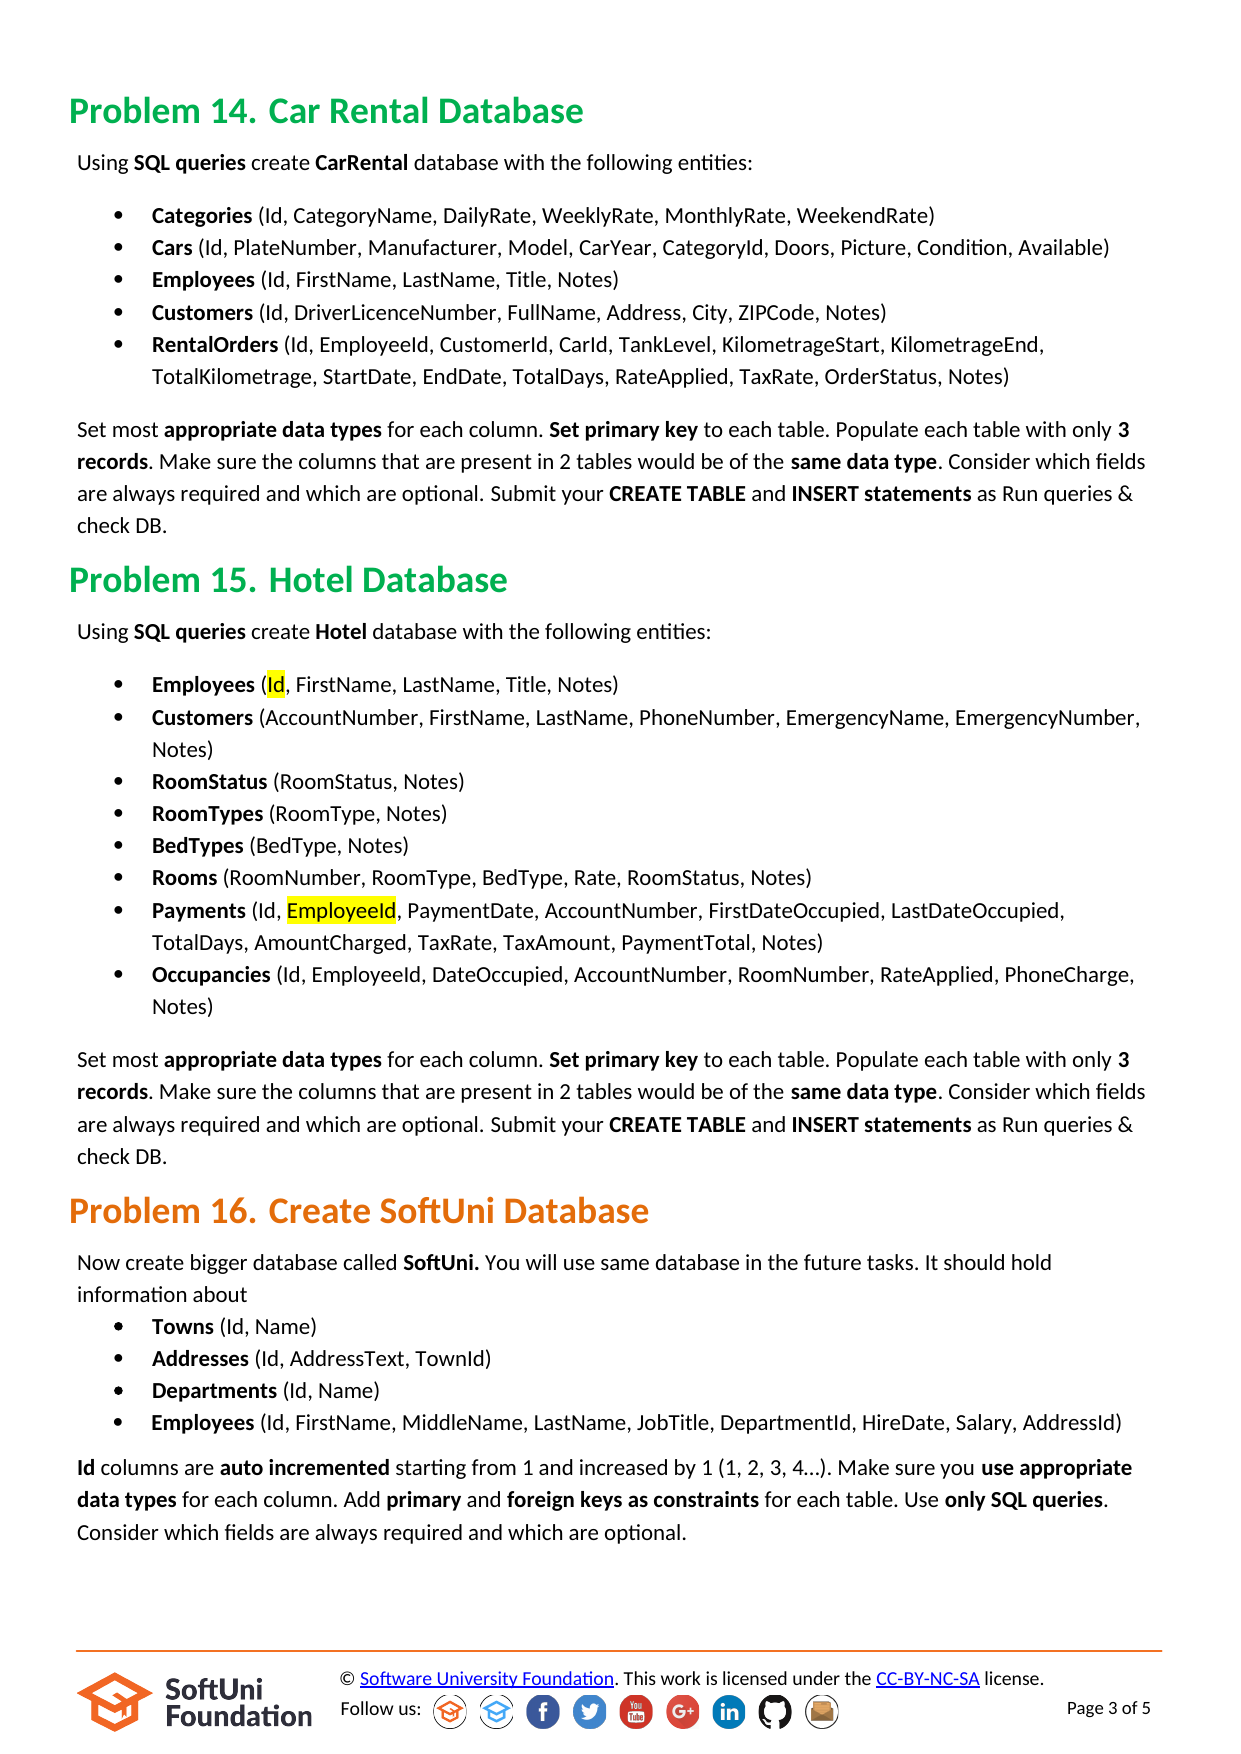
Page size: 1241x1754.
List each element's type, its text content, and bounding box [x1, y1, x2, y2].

picture [76, 1672, 312, 1732]
list Customers (Id, DriverLicenceNumber, FullName, Address, City, ZIPCode, Notes) [114, 298, 1163, 326]
list BedTypes (BedType, Notes) [114, 831, 1163, 859]
text Now create bigger database called SoftUni. You will use same database in the future tasks. It should hold information about [77, 1248, 1163, 1308]
list Payments (Id, EmployeeId, PaymentDate, AccountNumber, FirstDateOccupied, LastDateOccupied, TotalDays, AmountCharged, TaxRate, TaxAmount, PaymentTotal, Notes) [114, 896, 1163, 956]
text Using SQL queries create Hotel database with the following entities: [77, 617, 1163, 645]
subtitle Car Rental Database [69, 87, 1163, 133]
list Employees (Id, FirstName, MiddleName, LastName, JobTitle, DepartmentId, HireDate, Salary, AddressId) [114, 1408, 1163, 1437]
picture [480, 1695, 513, 1729]
list RentalOrders (Id, EmployeeId, CustomerId, CarId, TankLevel, KilometrageStart, KilometrageEnd, TotalKilometrage, StartDate, EndDate, TotalDays, RateApplied, TaxRate, OrderStatus, Notes) [114, 330, 1163, 390]
list Customers (AccountNumber, FirstName, LastName, PhoneNumber, EmergencyName, EmergencyNumber, Notes) [114, 703, 1163, 763]
text Using SQL queries create CarRental database with the following entities: [77, 148, 1163, 176]
list Employees (Id, FirstName, LastName, Title, Notes) [285, 670, 1163, 698]
picture [666, 1695, 700, 1729]
picture [736, 1695, 746, 1705]
list RoomStatus (RoomStatus, Notes) [114, 767, 1163, 795]
picture [619, 1695, 653, 1729]
list RoomTypes (RoomType, Notes) [114, 799, 1163, 827]
list Towns (Id, Name) [114, 1312, 1163, 1340]
picture [712, 1719, 722, 1729]
list Rooms (RoomNumber, RoomType, BedType, Rate, RoomStatus, Notes) [114, 863, 1163, 892]
subtitle Create SoftUni Database [69, 1187, 1163, 1232]
picture [736, 1719, 746, 1729]
text Set most appropriate data types for each column. Set primary key to each table. Populate each table with only 3 records. Make sure the columns that are present in 2 tables would be of the same data type. Consider which fields are always required and which are optional. Submit your CREATE TABLE and INSERT statements as Run queries & check DB. [77, 415, 1163, 540]
picture [573, 1695, 607, 1729]
subtitle Hotel Database [69, 556, 1163, 602]
picture [526, 1695, 560, 1729]
text Set most appropriate data types for each column. Set primary key to each table. Populate each table with only 3 records. Make sure the columns that are present in 2 tables would be of the same data type. Consider which fields are always required and which are optional. Submit your CREATE TABLE and INSERT statements as Run queries & check DB. [77, 1045, 1163, 1170]
list Departments (Id, Name) [114, 1376, 1163, 1404]
list Occupancies (Id, EmployeeId, DateOccupied, AccountNumber, RoomNumber, RateApplied, PhoneCharge, Notes) [114, 960, 1163, 1020]
picture [805, 1695, 839, 1729]
list Categories (Id, CategoryName, DailyRate, WeeklyRate, MonthlyRate, WeekendRate) [114, 201, 1163, 229]
text Id columns are auto incremented starting from 1 and increased by 1 (1, 2, 3, 4…). Make sure you use appropriate data types for each column. Add primary and foreign keys as constraints for each table. Use only SQL queries. Consider which fields are always required and which are optional. [77, 1453, 1163, 1546]
picture [727, 1709, 738, 1719]
list Addresses (Id, AddressText, TownId) [114, 1344, 1163, 1372]
picture [433, 1695, 467, 1729]
list Cars (Id, PlateNumber, Manufacturer, Model, CarYear, CategoryId, Doors, Picture, Condition, Available) [114, 233, 1163, 261]
list Employees (Id, FirstName, LastName, Title, Notes) [114, 670, 267, 698]
list Employees (Id, FirstName, LastName, Title, Notes) [114, 266, 1163, 293]
picture [712, 1695, 722, 1705]
picture [758, 1695, 792, 1729]
